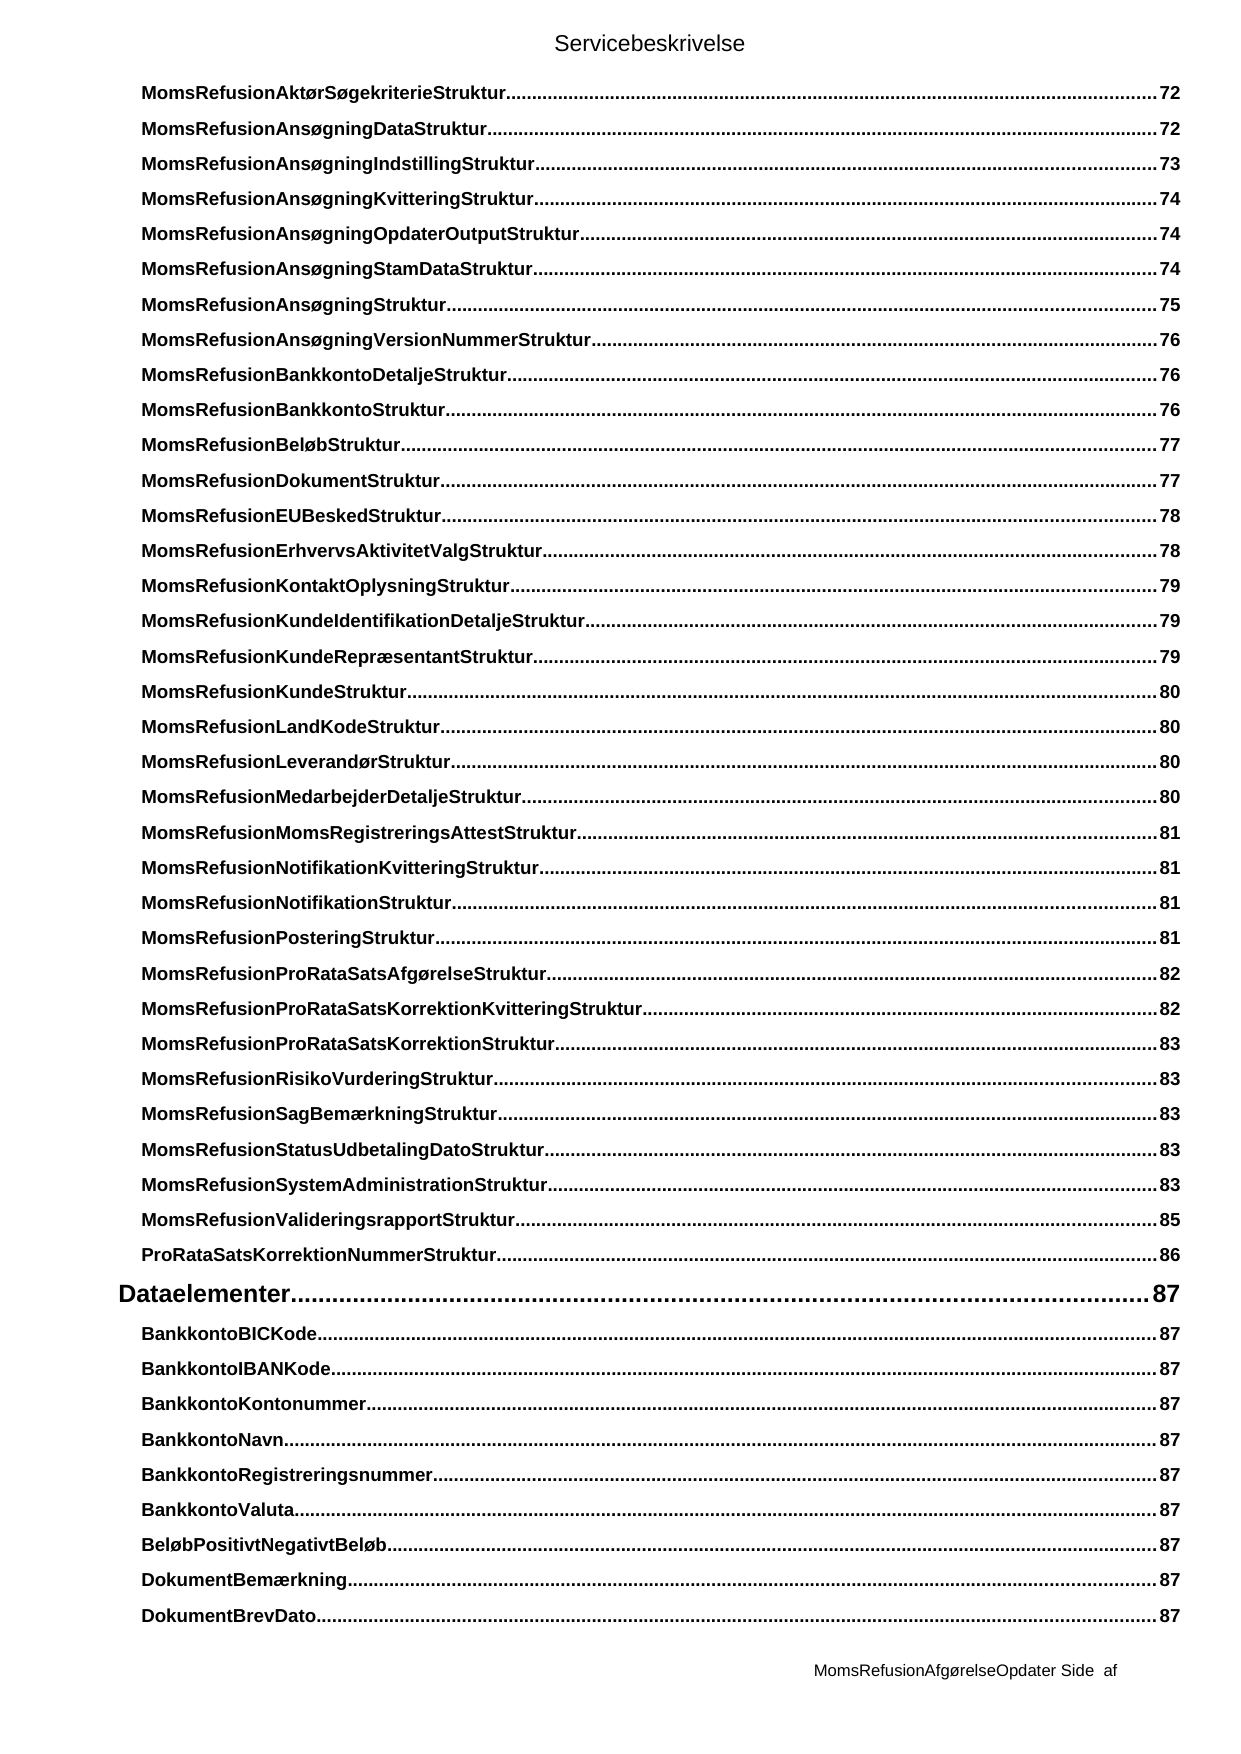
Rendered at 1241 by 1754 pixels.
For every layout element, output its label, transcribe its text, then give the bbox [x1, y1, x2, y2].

text MomsRefusionKundeRepræsentantStruktur 79 [141, 646, 1181, 667]
text BankkontoNavn 87 [141, 1428, 1181, 1450]
text Dataelementer 87 [118, 1279, 1181, 1308]
text MomsRefusionBankkontoDetaljeStruktur 76 [141, 364, 1181, 385]
text BankkontoRegistreringsnummer 87 [141, 1463, 1181, 1485]
text MomsRefusionKontaktOplysningStruktur 79 [141, 575, 1181, 597]
text MomsRefusionSystemAdministrationStruktur 83 [141, 1174, 1181, 1195]
text MomsRefusionPosteringStruktur 81 [141, 927, 1181, 949]
text MomsRefusionLandKodeStruktur 80 [141, 716, 1181, 737]
text MomsRefusionNotifikationStruktur 81 [141, 892, 1181, 913]
text BankkontoValuta 87 [141, 1499, 1181, 1520]
text ProRataSatsKorrektionNummerStruktur 86 [141, 1244, 1181, 1266]
text MomsRefusionAnsøgningStamDataStruktur 74 [141, 258, 1181, 280]
text MomsRefusionKundeIdentifikationDetaljeStruktur 79 [141, 610, 1181, 632]
text MomsRefusionLeverandørStruktur 80 [141, 751, 1181, 773]
text MomsRefusionBankkontoStruktur 76 [141, 399, 1181, 421]
text MomsRefusionAnsøgningStruktur 75 [141, 293, 1181, 315]
text MomsRefusionAnsøgningVersionNummerStruktur 76 [141, 329, 1181, 350]
text BankkontoIBANKode 87 [141, 1358, 1181, 1379]
text MomsRefusionMedarbejderDetaljeStruktur 80 [141, 786, 1181, 808]
text MomsRefusionProRataSatsKorrektionKvitteringStruktur 82 [141, 998, 1181, 1019]
text MomsRefusionKundeStruktur 80 [141, 681, 1181, 702]
text MomsRefusionDokumentStruktur 77 [141, 469, 1181, 491]
text DokumentBrevDato 87 [141, 1604, 1181, 1626]
text MomsRefusionAnsøgningKvitteringStruktur 74 [141, 188, 1181, 209]
text MomsRefusionSagBemærkningStruktur 83 [141, 1103, 1181, 1125]
text MomsRefusionEUBeskedStruktur 78 [141, 505, 1181, 526]
text DokumentBemærkning 87 [141, 1569, 1181, 1591]
text MomsRefusionValideringsrapportStruktur 85 [141, 1209, 1181, 1230]
text MomsRefusionRisikoVurderingStruktur 83 [141, 1068, 1181, 1089]
text MomsRefusionAnsøgningDataStruktur 72 [141, 117, 1181, 139]
text MomsRefusionStatusUdbetalingDatoStruktur 83 [141, 1138, 1181, 1160]
text MomsRefusionProRataSatsAfgørelseStruktur 82 [141, 962, 1181, 984]
text BankkontoBICKode 87 [141, 1323, 1181, 1344]
text MomsRefusionAnsøgningIndstillingStruktur 73 [141, 153, 1181, 174]
text MomsRefusionBeløbStruktur 77 [141, 434, 1181, 456]
text MomsRefusionMomsRegistreringsAttestStruktur 81 [141, 822, 1181, 843]
text MomsRefusionAktørSøgekriterieStruktur 72 [141, 82, 1181, 104]
text MomsRefusionProRataSatsKorrektionStruktur 83 [141, 1033, 1181, 1054]
text MomsRefusionAnsøgningOpdaterOutputStruktur 74 [141, 223, 1181, 244]
text BeløbPositivtNegativtBeløb 87 [141, 1534, 1181, 1556]
text MomsRefusionNotifikationKvitteringStruktur 81 [141, 857, 1181, 878]
text BankkontoKontonummer 87 [141, 1393, 1181, 1415]
text MomsRefusionErhvervsAktivitetValgStruktur 78 [141, 540, 1181, 561]
